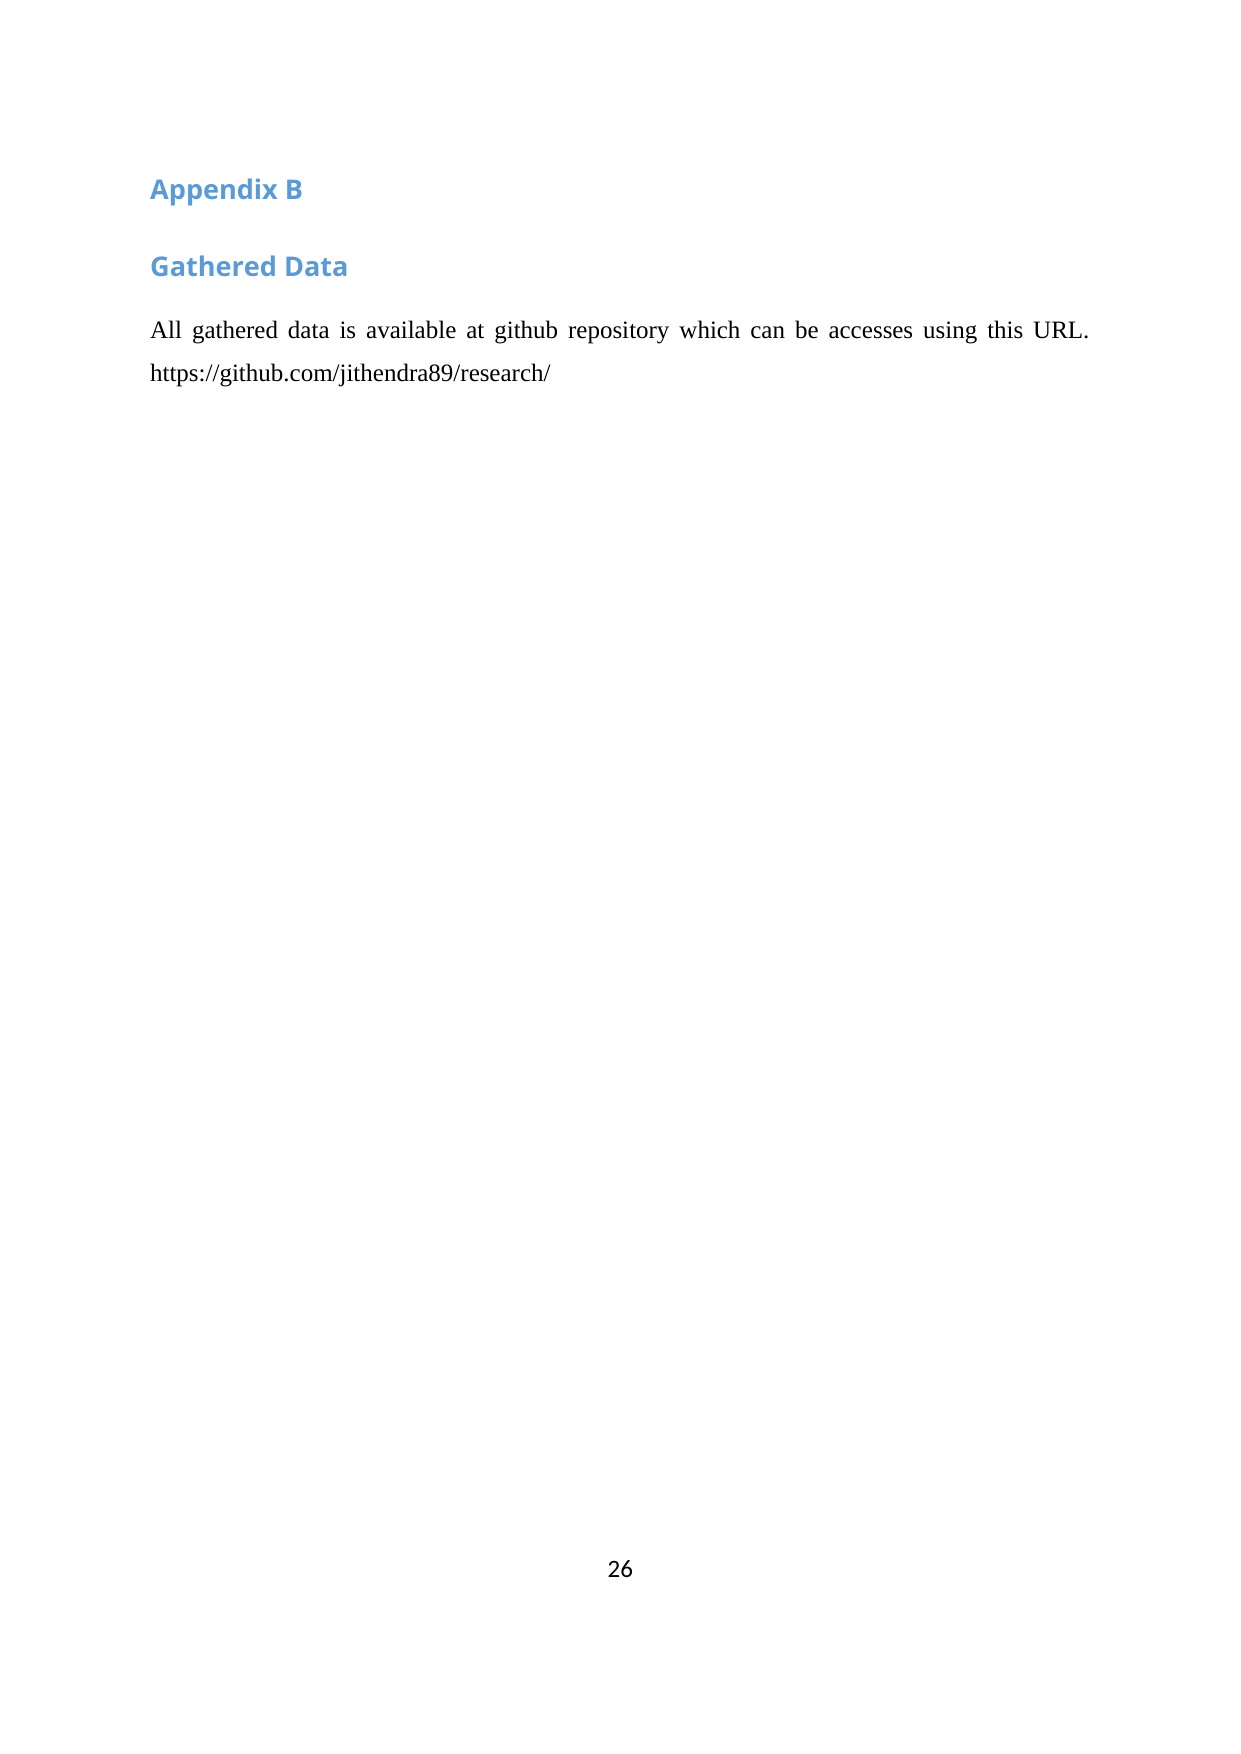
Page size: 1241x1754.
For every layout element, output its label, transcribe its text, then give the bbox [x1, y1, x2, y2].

subtitle Appendix B [150, 171, 1090, 208]
subtitle Gathered Data [150, 247, 1090, 284]
text All gathered data is available at github repository which can be accesses using this URL. https://github.com/jithendra89/research/ [150, 315, 1090, 387]
